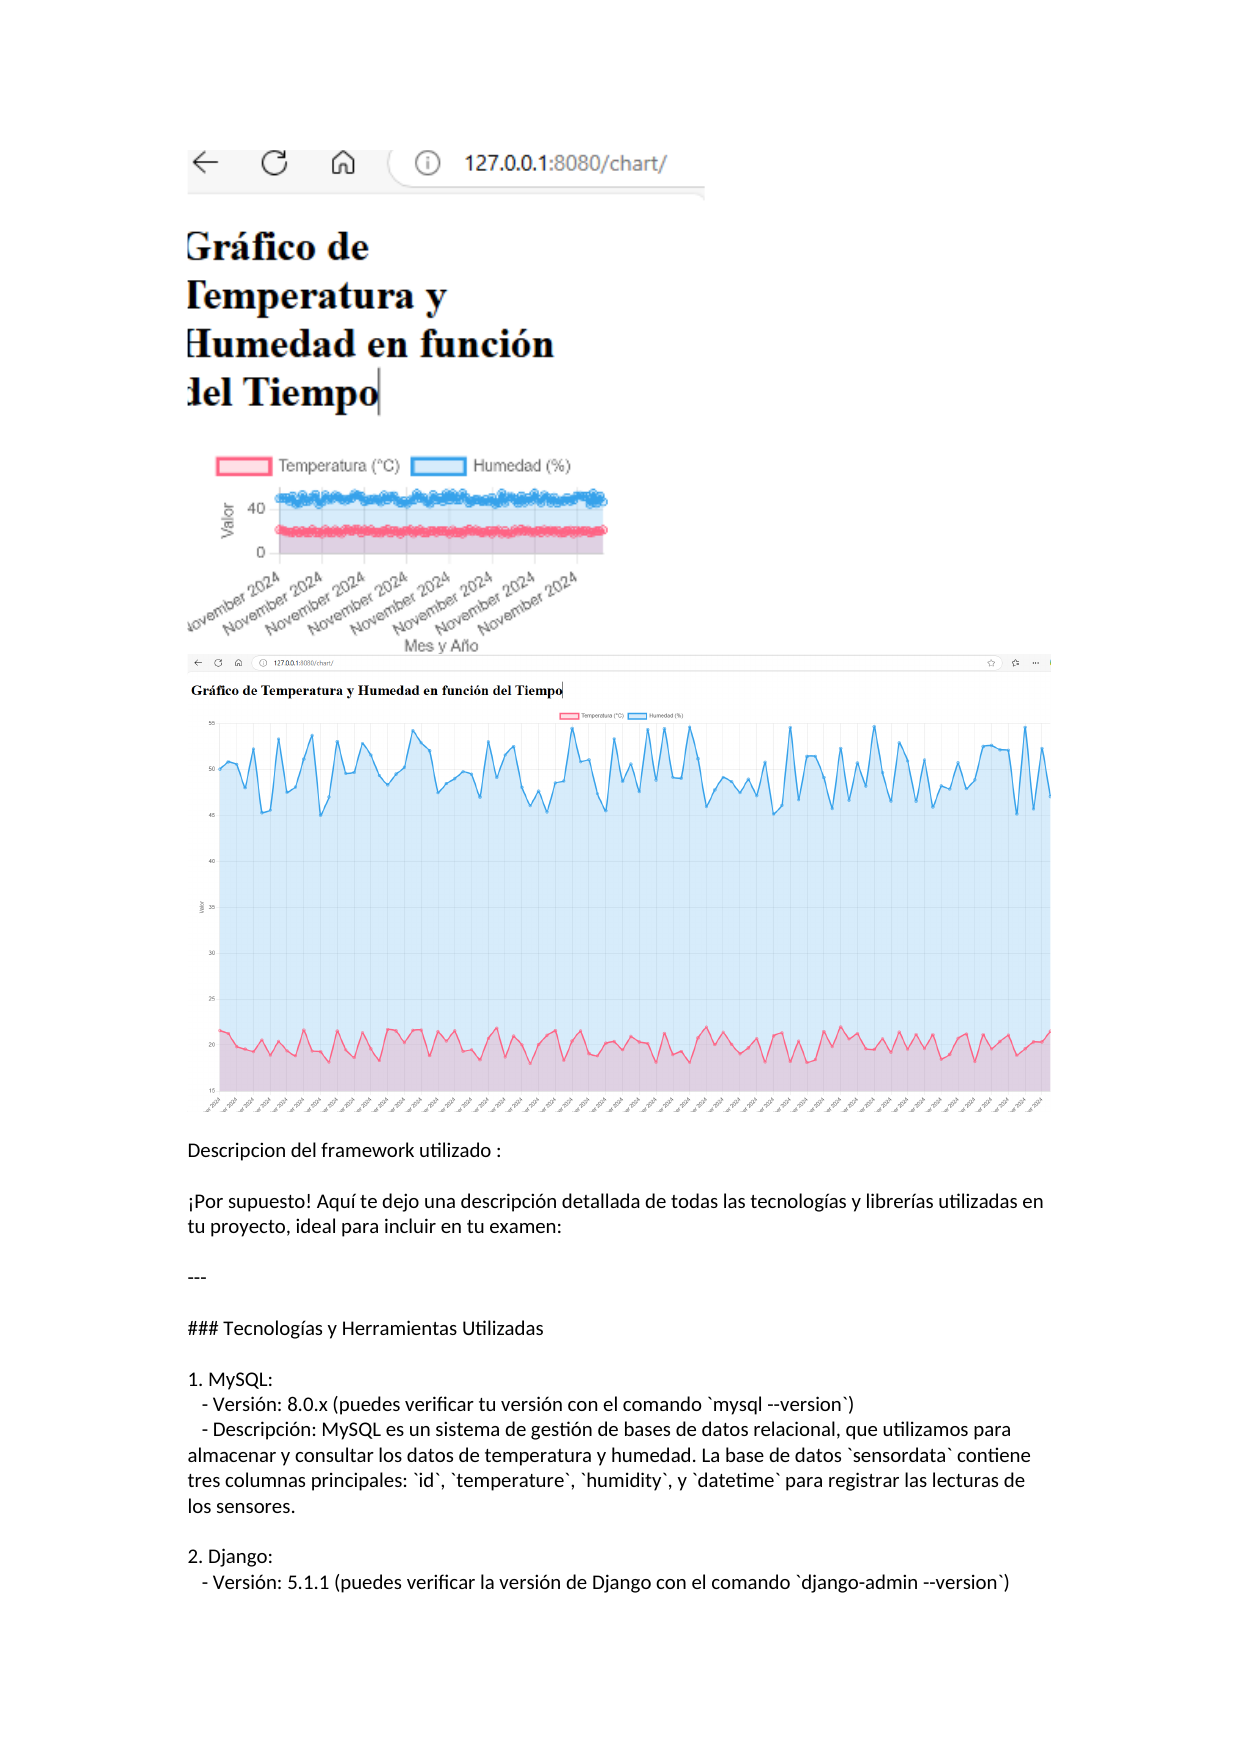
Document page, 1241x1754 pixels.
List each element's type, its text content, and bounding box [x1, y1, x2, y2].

text --- [187, 1264, 1053, 1289]
text - Versión: 8.0.x (puedes verificar tu versión con el comando `mysql --version`) [187, 1391, 1053, 1417]
text 1. MySQL: [187, 1366, 1053, 1391]
text Descripcion del framework utilizado : [187, 1137, 1053, 1162]
text ¡Por supuesto! Aquí te dejo una descripción detallada de todas las tecnologías y librerías utilizadas en tu proyecto, ideal para incluir en tu examen: [187, 1188, 1053, 1239]
text - Descripción: MySQL es un sistema de gestión de bases de datos relacional, que utilizamos para almacenar y consultar los datos de temperatura y humedad. La base de datos `sensordata` contiene tres columnas principales: `id`, `temperature`, `humidity`, y `datetime` para registrar las lecturas de los sensores. [187, 1417, 1053, 1518]
text ### Tecnologías y Herramientas Utilizadas [187, 1315, 1053, 1340]
text 2. Django: [187, 1544, 1053, 1569]
text - Versión: 5.1.1 (puedes verificar la versión de Django con el comando `django-admin --version`) [187, 1569, 1053, 1594]
picture [187, 150, 1051, 1112]
